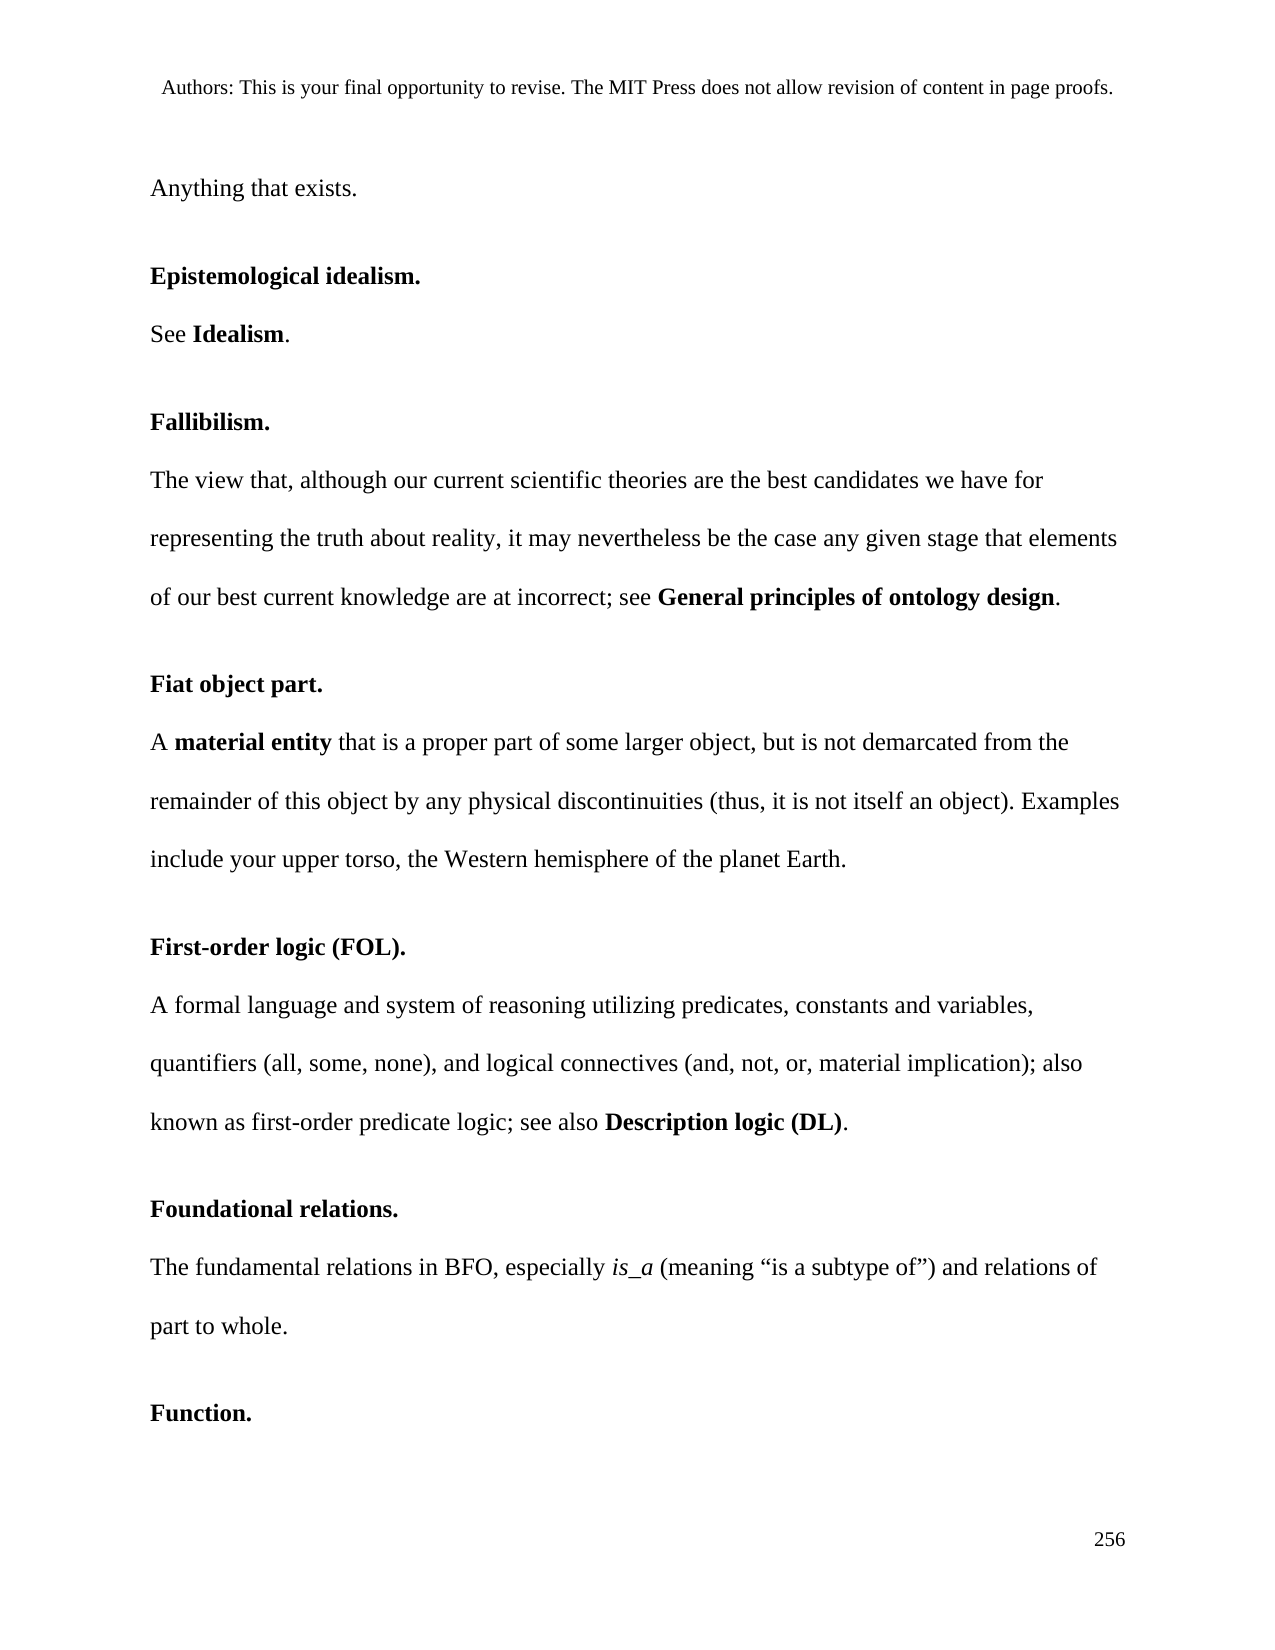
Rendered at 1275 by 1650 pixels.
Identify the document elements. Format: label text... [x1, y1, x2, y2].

text A material entity that is a proper part of some larger object, but is not demarcated from the remainder of this object by any physical discontinuities (thus, it is not itself an object). Examples include your upper torso, the Western hemisphere of the planet Earth. [150, 704, 1125, 879]
text Fallibilism. [150, 383, 1125, 442]
text A formal language and system of reasoning utilizing predicates, constants and variables, quantifiers (all, some, none), and logical connectives (and, not, or, material implication); also known as first-order predicate logic; see also Description logic (DL). [150, 967, 1125, 1142]
text Foundational relations. [150, 1171, 1125, 1229]
text First-order logic (FOL). [150, 908, 1125, 967]
text The fundamental relations in BFO, especially is_a (meaning “is a subtype of”) and relations of part to whole. [150, 1229, 1125, 1346]
text Function. [150, 1375, 1125, 1433]
text Epistemological idealism. [150, 237, 1125, 296]
text See Idealism. [150, 296, 1125, 354]
text Anything that exists. [150, 150, 1125, 208]
text Fiat object part. [150, 646, 1125, 704]
text The view that, although our current scientific theories are the best candidates we have for representing the truth about reality, it may nevertheless be the case any given stage that elements of our best current knowledge are at incorrect; see General principles of ontology design. [150, 442, 1125, 617]
